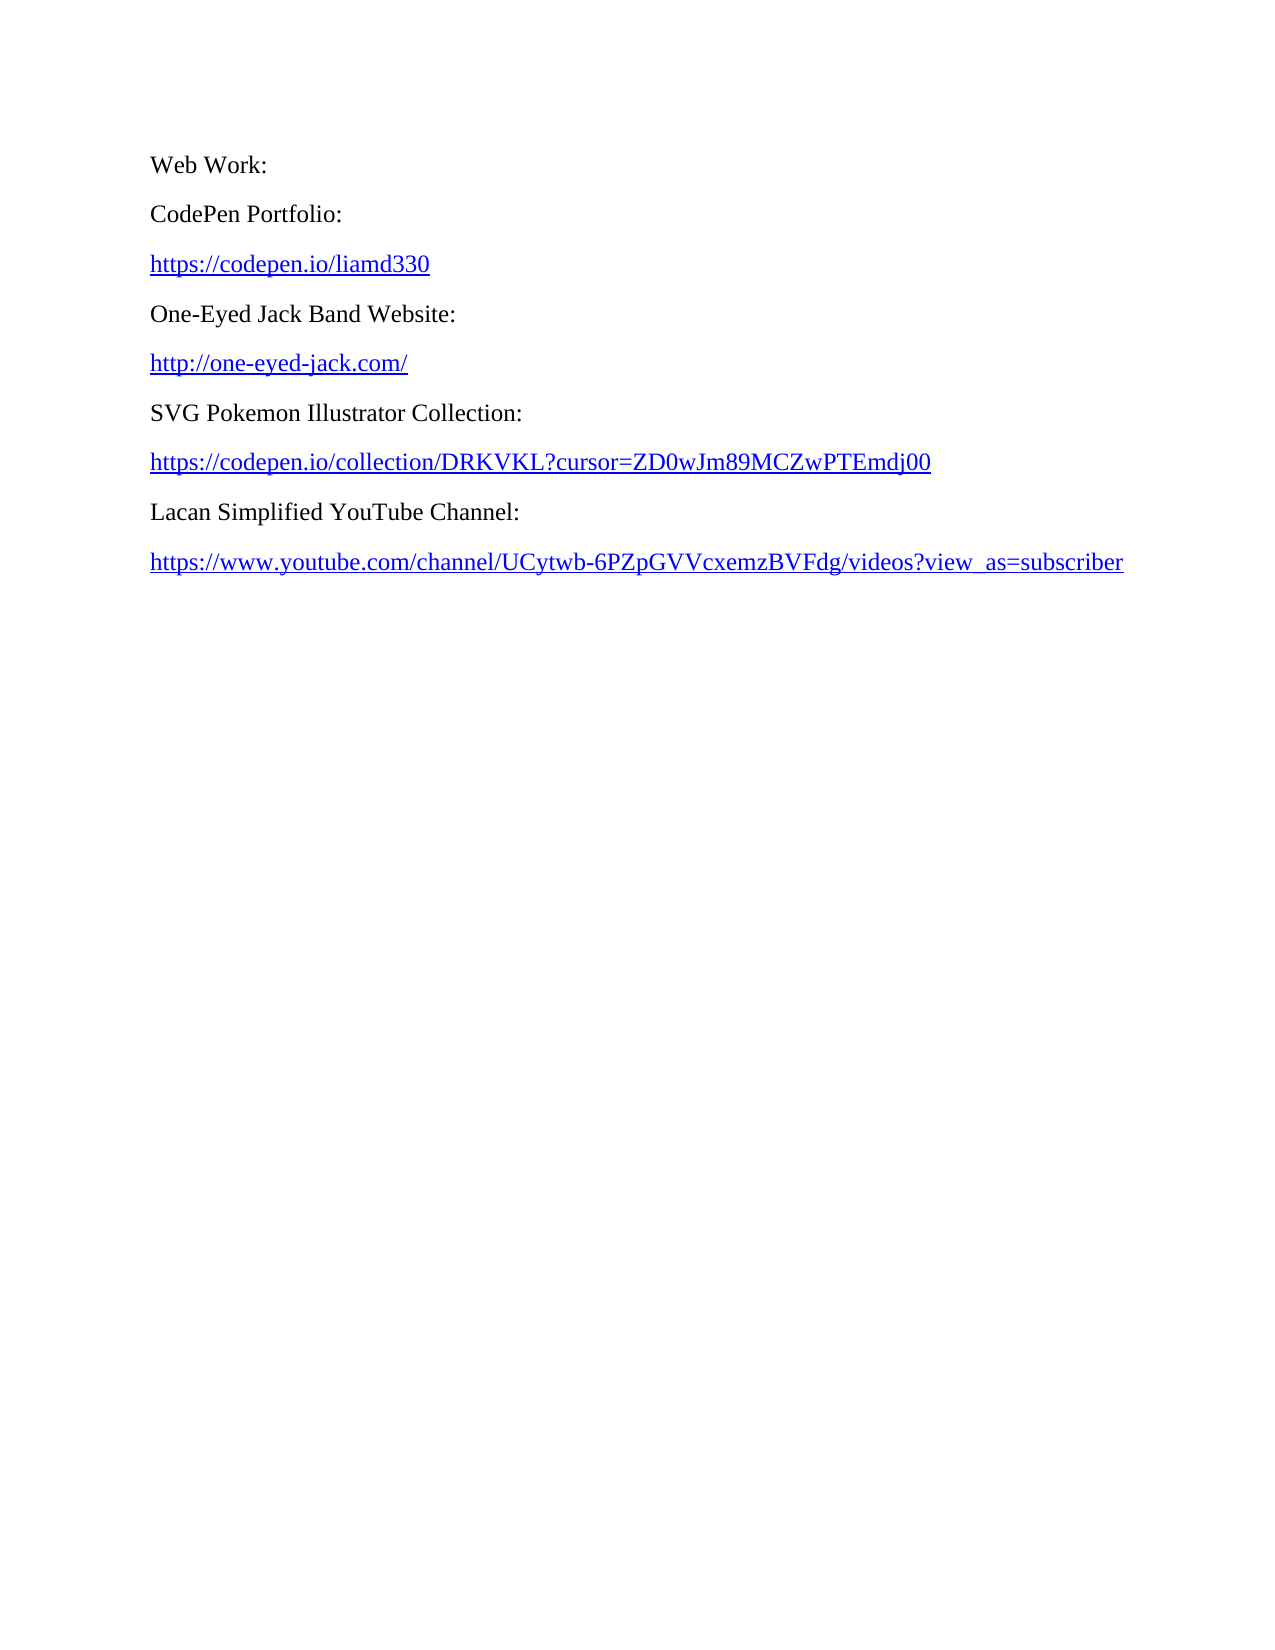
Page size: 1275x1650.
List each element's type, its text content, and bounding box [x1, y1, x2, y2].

text Web Work: [150, 150, 1125, 179]
text One-Eyed Jack Band Website: [150, 299, 1125, 327]
text Lacan Simplified YouTube Channel: [150, 497, 1125, 526]
text SVG Pokemon Illustrator Collection: [150, 398, 1125, 427]
text https://codepen.io/liamd330 [150, 249, 1125, 278]
text http://one-eyed-jack.com/ [150, 348, 1125, 377]
text CodePen Portfolio: [150, 199, 1125, 228]
text https://codepen.io/collection/DRKVKL?cursor=ZD0wJm89MCZwPTEmdj00 [150, 447, 1125, 476]
text https://www.youtube.com/channel/UCytwb-6PZpGVVcxemzBVFdg/videos?view_as=subscriber [150, 547, 1125, 575]
